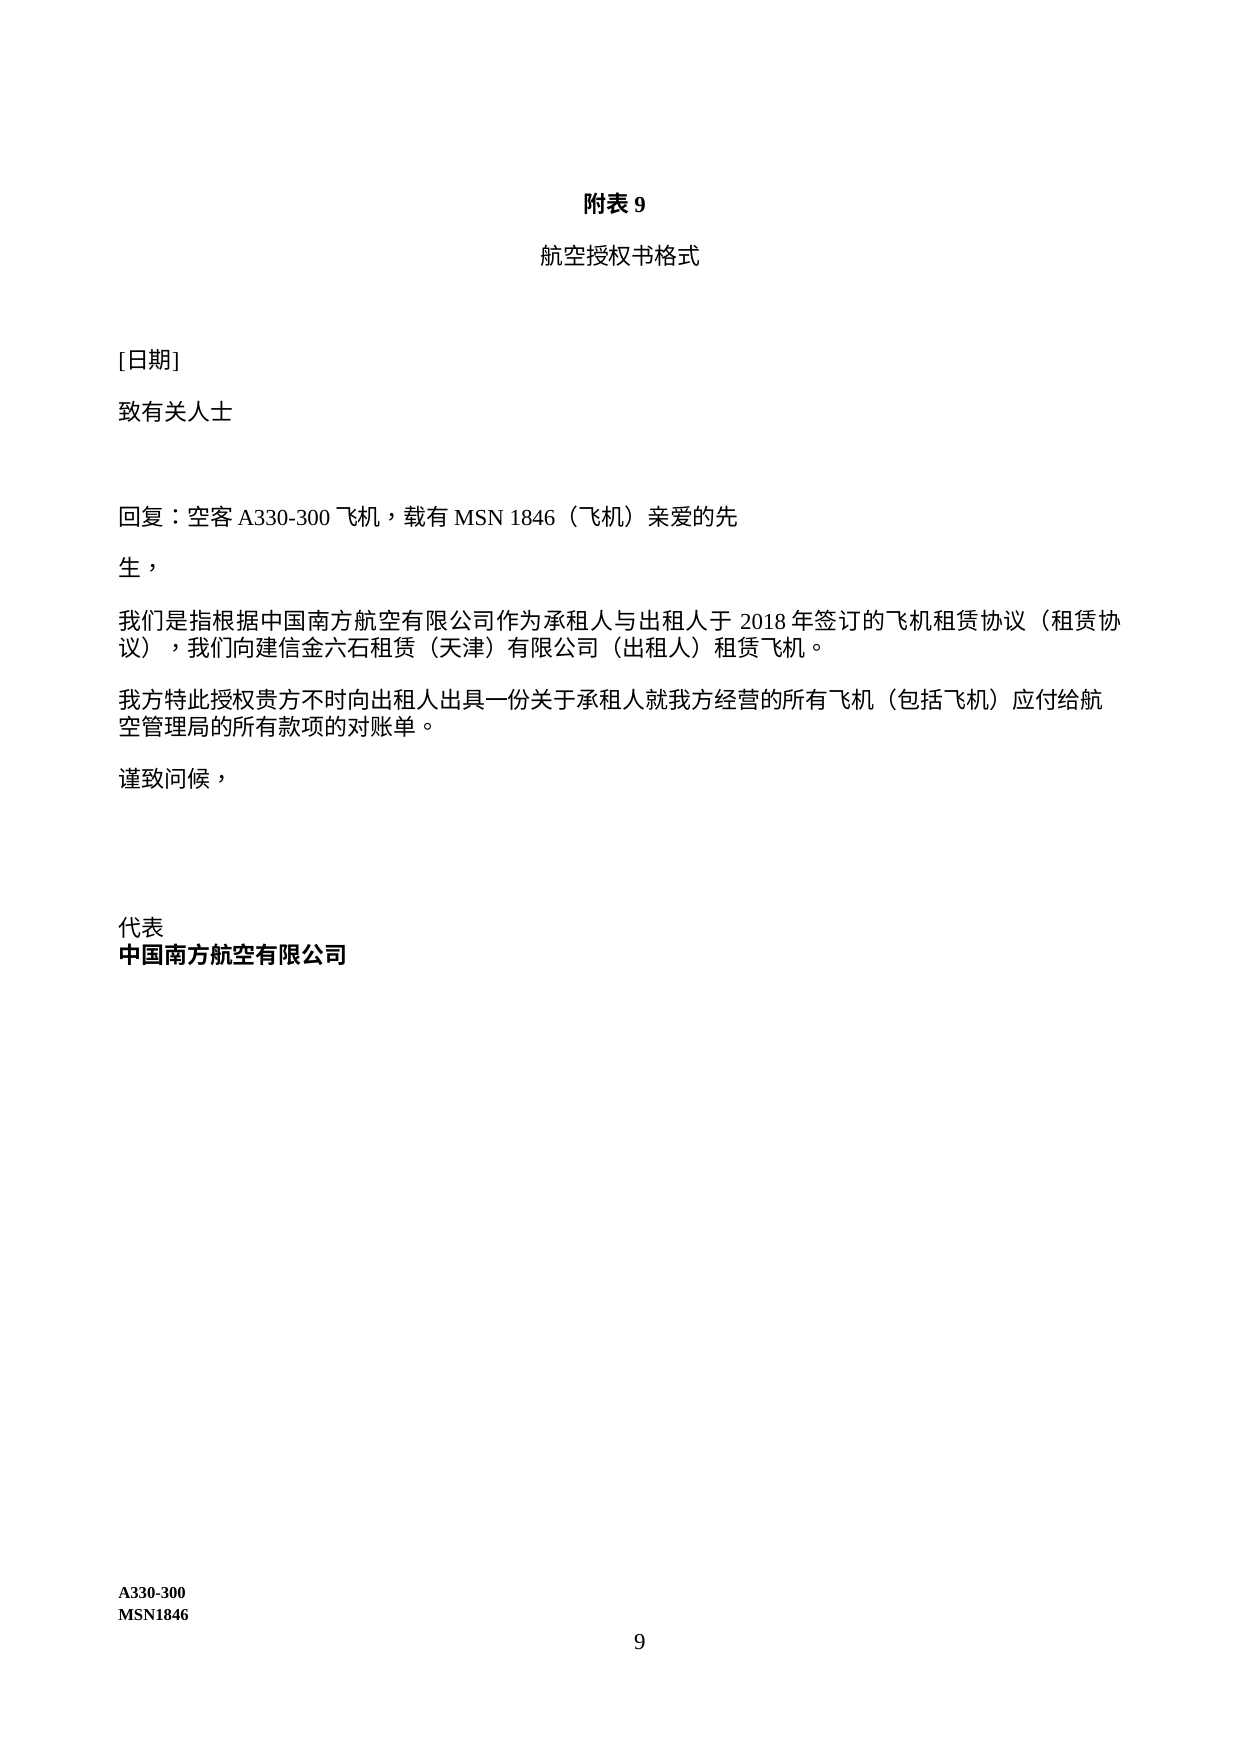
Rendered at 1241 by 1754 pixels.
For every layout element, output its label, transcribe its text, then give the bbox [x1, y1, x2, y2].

text 我方特此授权贵方不时向出租人出具一份关于承租人就我方经营的所有飞机（包括飞机）应付给航空管理局的所有款项的对账单。 [118, 687, 1117, 741]
subtitle 中国南方航空有限公司 [118, 942, 1134, 968]
text 航空授权书格式 [106, 243, 1134, 269]
text 谨致问候， [118, 766, 1134, 793]
subtitle 附表9 [106, 191, 1123, 217]
text 致有关人士 [118, 399, 1134, 426]
text 我们是指根据中国南方航空有限公司作为承租人与出租人于2018年签订的飞机租赁协议（租赁协议），我们向建信金六石租赁（天津）有限公司（出租人）租赁飞机。 [118, 608, 1123, 661]
text 回复：空客A330-300飞机，载有MSN 1846（飞机）亲爱的先生， [118, 503, 749, 581]
text [日期] [118, 347, 1134, 374]
text 代表 [118, 915, 1134, 941]
